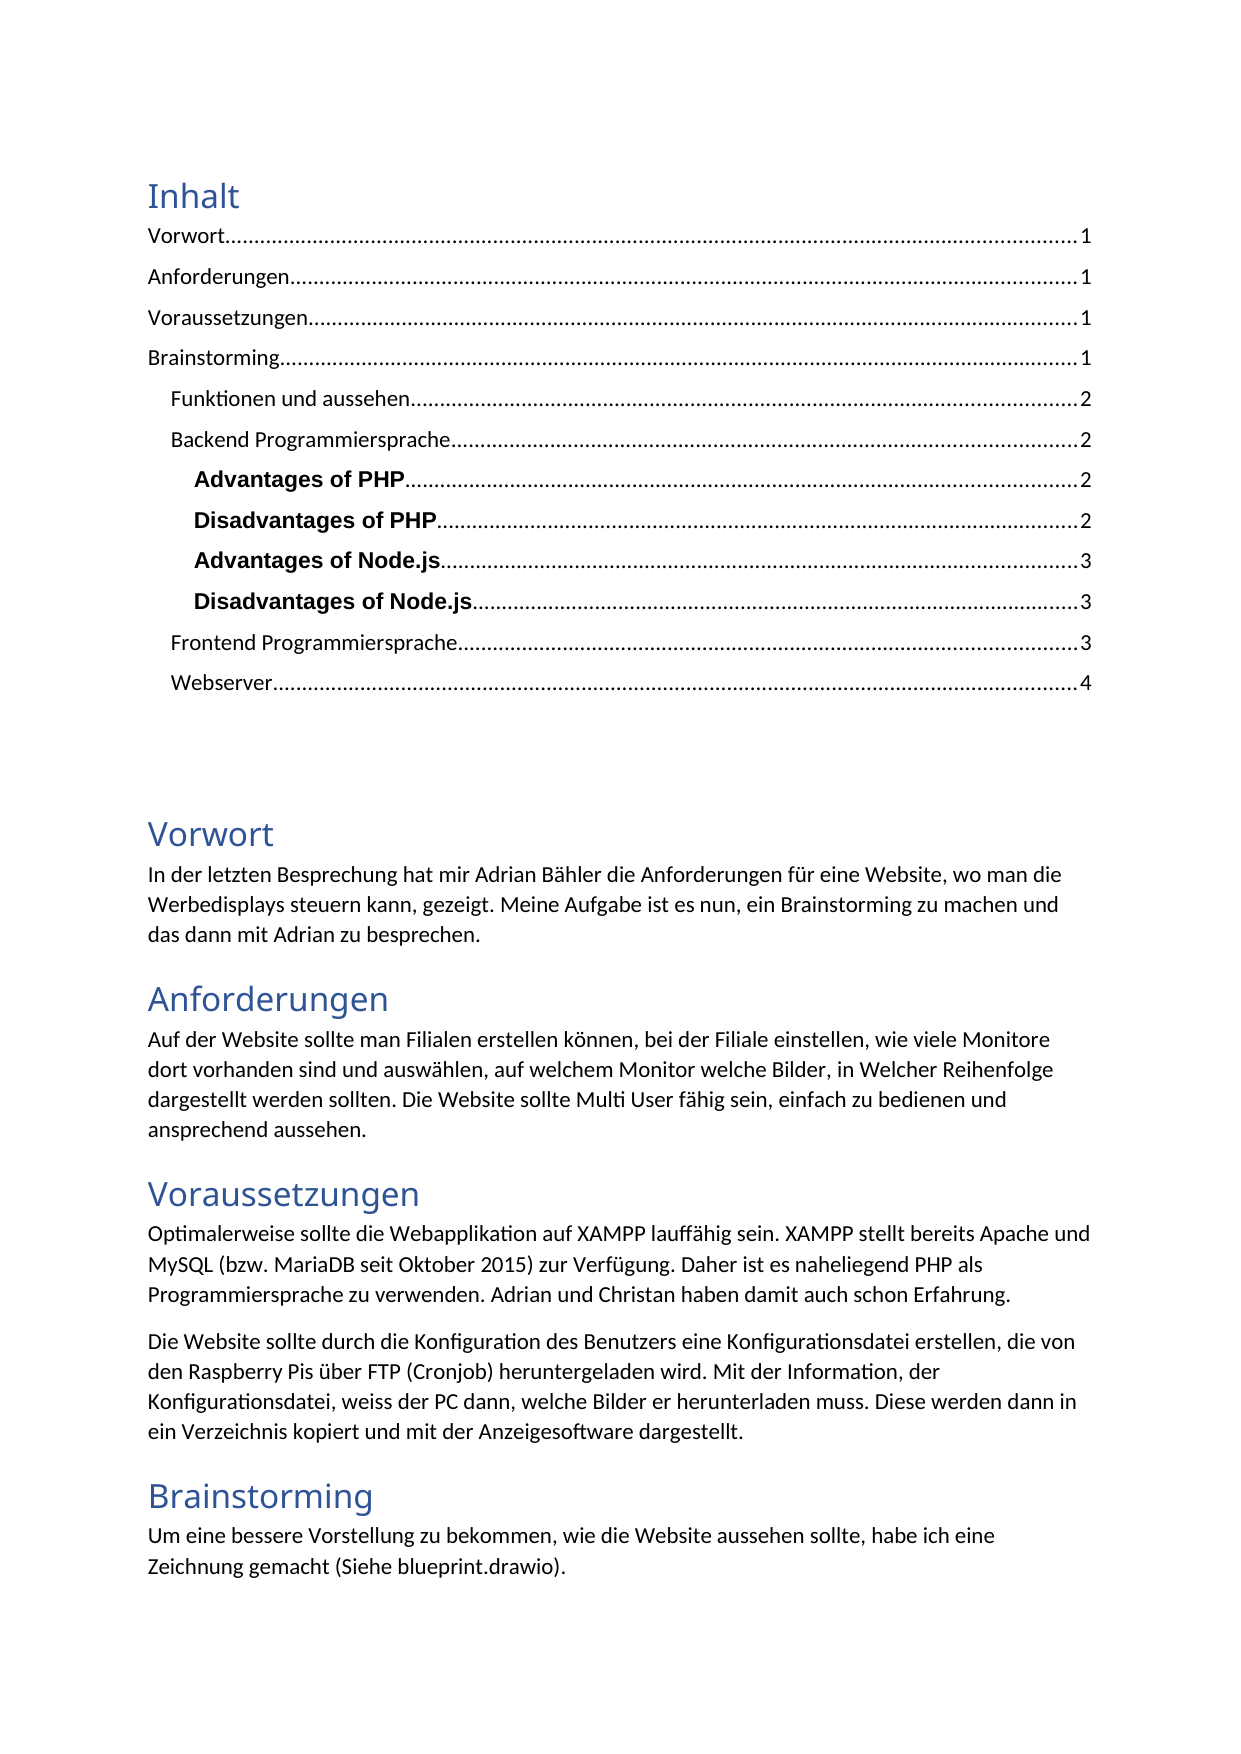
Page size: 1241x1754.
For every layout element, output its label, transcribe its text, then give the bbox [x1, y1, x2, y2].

text In der letzten Besprechung hat mir Adrian Bähler die Anforderungen für eine Website, wo man die Werbedisplays steuern kann, gezeigt. Meine Aufgabe ist es nun, ein Brainstorming zu machen und das dann mit Adrian zu besprechen. [148, 860, 1093, 948]
text Optimalerweise sollte die Webapplikation auf XAMPP lauffähig sein. XAMPP stellt bereits Apache und MySQL (bzw. MariaDB seit Oktober 2015) zur Verfügung. Daher ist es naheliegend PHP als Programmiersprache zu verwenden. Adrian und Christan haben damit auch schon Erfahrung. [148, 1219, 1093, 1308]
subtitle Anforderungen [148, 976, 1093, 1021]
text Auf der Website sollte man Filialen erstellen können, bei der Filiale einstellen, wie viele Monitore dort vorhanden sind und auswählen, auf welchem Monitor welche Bilder, in Welcher Reihenfolge dargestellt werden sollten. Die Website sollte Multi User fähig sein, einfach zu bedienen und ansprechend aussehen. [148, 1025, 1093, 1143]
subtitle Voraussetzungen [148, 1171, 1093, 1216]
text Die Website sollte durch die Konfiguration des Benutzers eine Konfigurationsdatei erstellen, die von den Raspberry Pis über FTP (Cronjob) heruntergeladen wird. Mit der Information, der Konfigurationsdatei, weiss der PC dann, welche Bilder er herunterladen muss. Diese werden dann in ein Verzeichnis kopiert und mit der Anzeigesoftware dargestellt. [148, 1327, 1093, 1445]
subtitle Brainstorming [148, 1473, 1093, 1518]
subtitle Vorwort [148, 811, 1093, 857]
text Um eine bessere Vorstellung zu bekommen, wie die Website aussehen sollte, habe ich eine Zeichnung gemacht (Siehe blueprint.drawio). [148, 1522, 1093, 1580]
